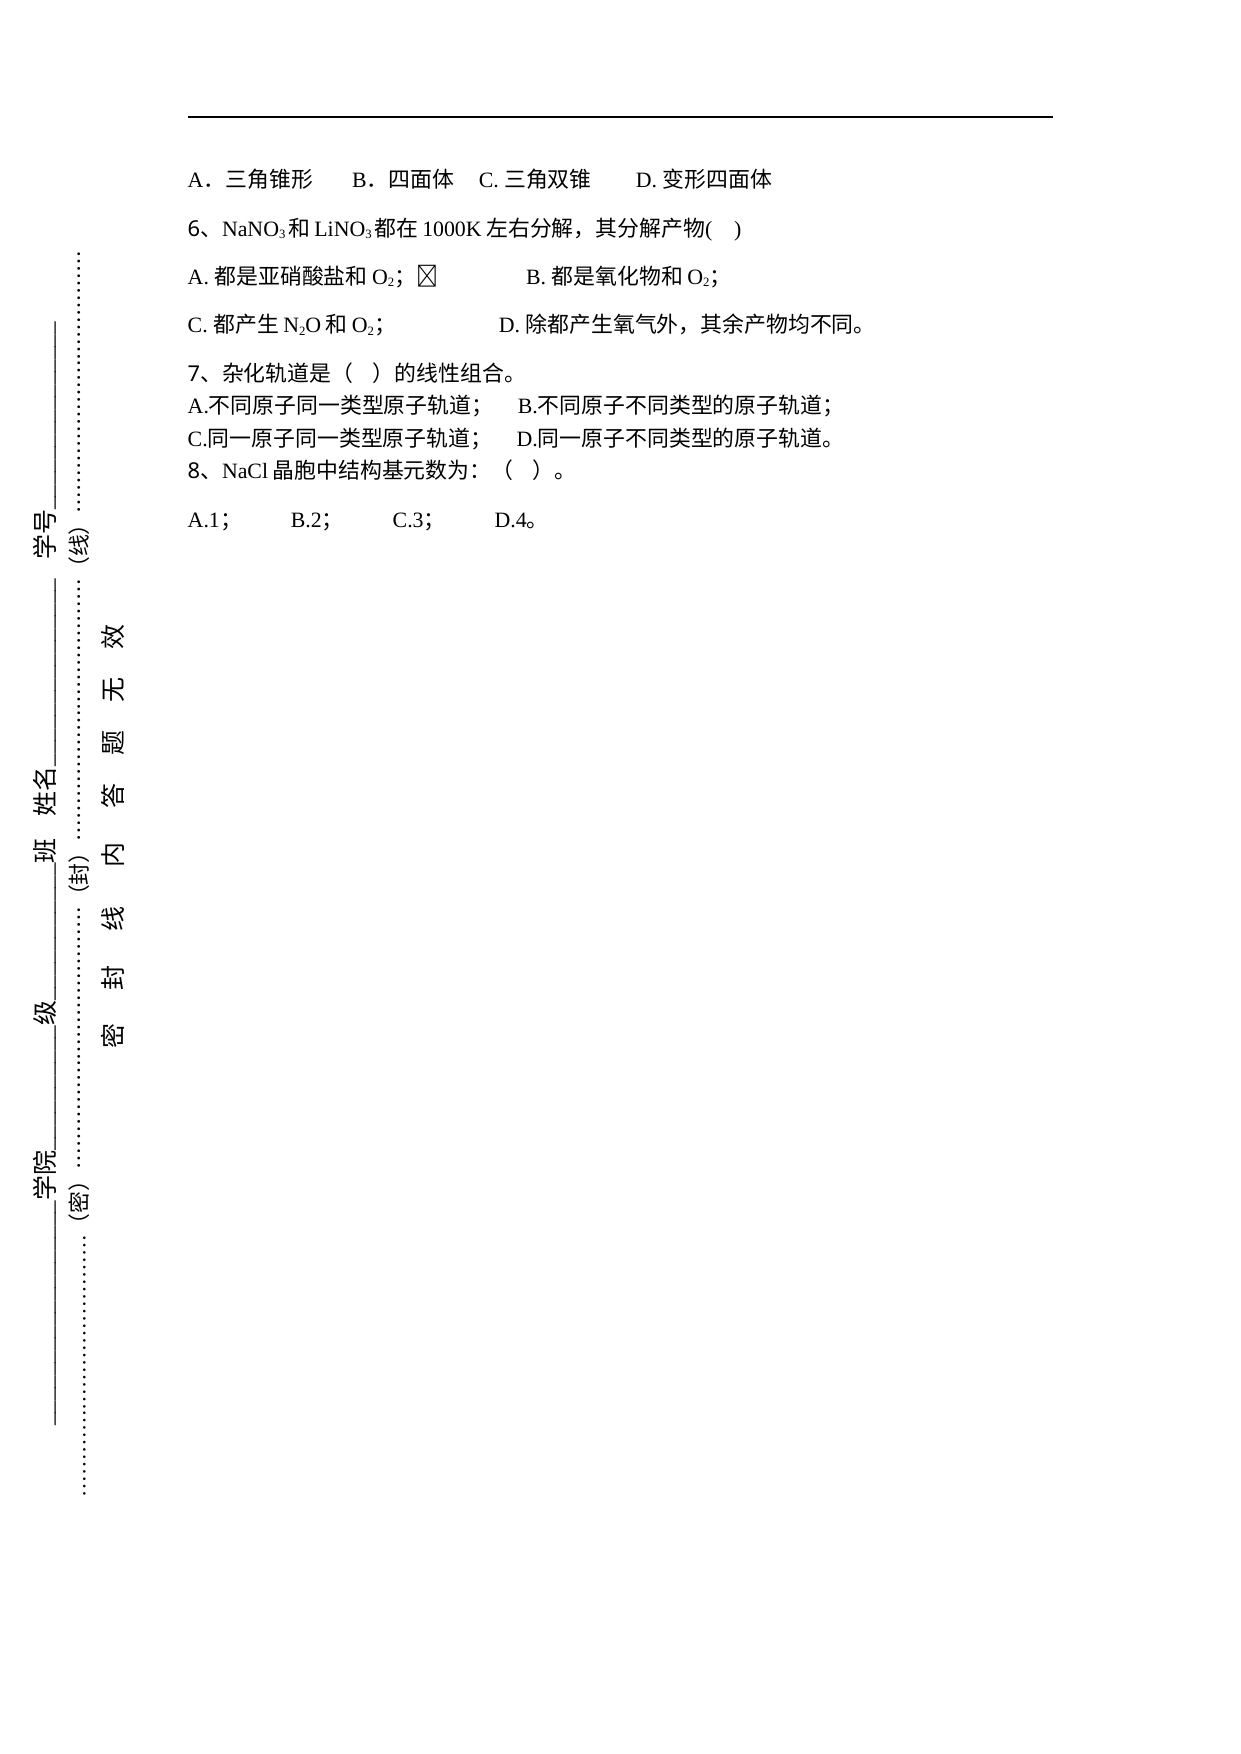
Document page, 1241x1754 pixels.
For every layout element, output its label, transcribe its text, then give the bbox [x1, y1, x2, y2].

text 6、NaNO3和LiNO3都在1000K左右分解，其分解产物( ) [187, 210, 1053, 243]
text A．三角锥形 B．四面体 C. 三角双锥 D. 变形四面体 [187, 162, 1053, 194]
text C. 都产生N2O和O2； D. 除都产生氧气外，其余产物均不同。 [187, 307, 1053, 339]
text 8、NaCl晶胞中结构基元数为：（ ）。 [187, 453, 1053, 485]
text A. 都是亚硝酸盐和O2； B. 都是氧化物和O2； [187, 259, 1053, 291]
text A.1； B.2； C.3； D.4。 [187, 501, 1053, 534]
